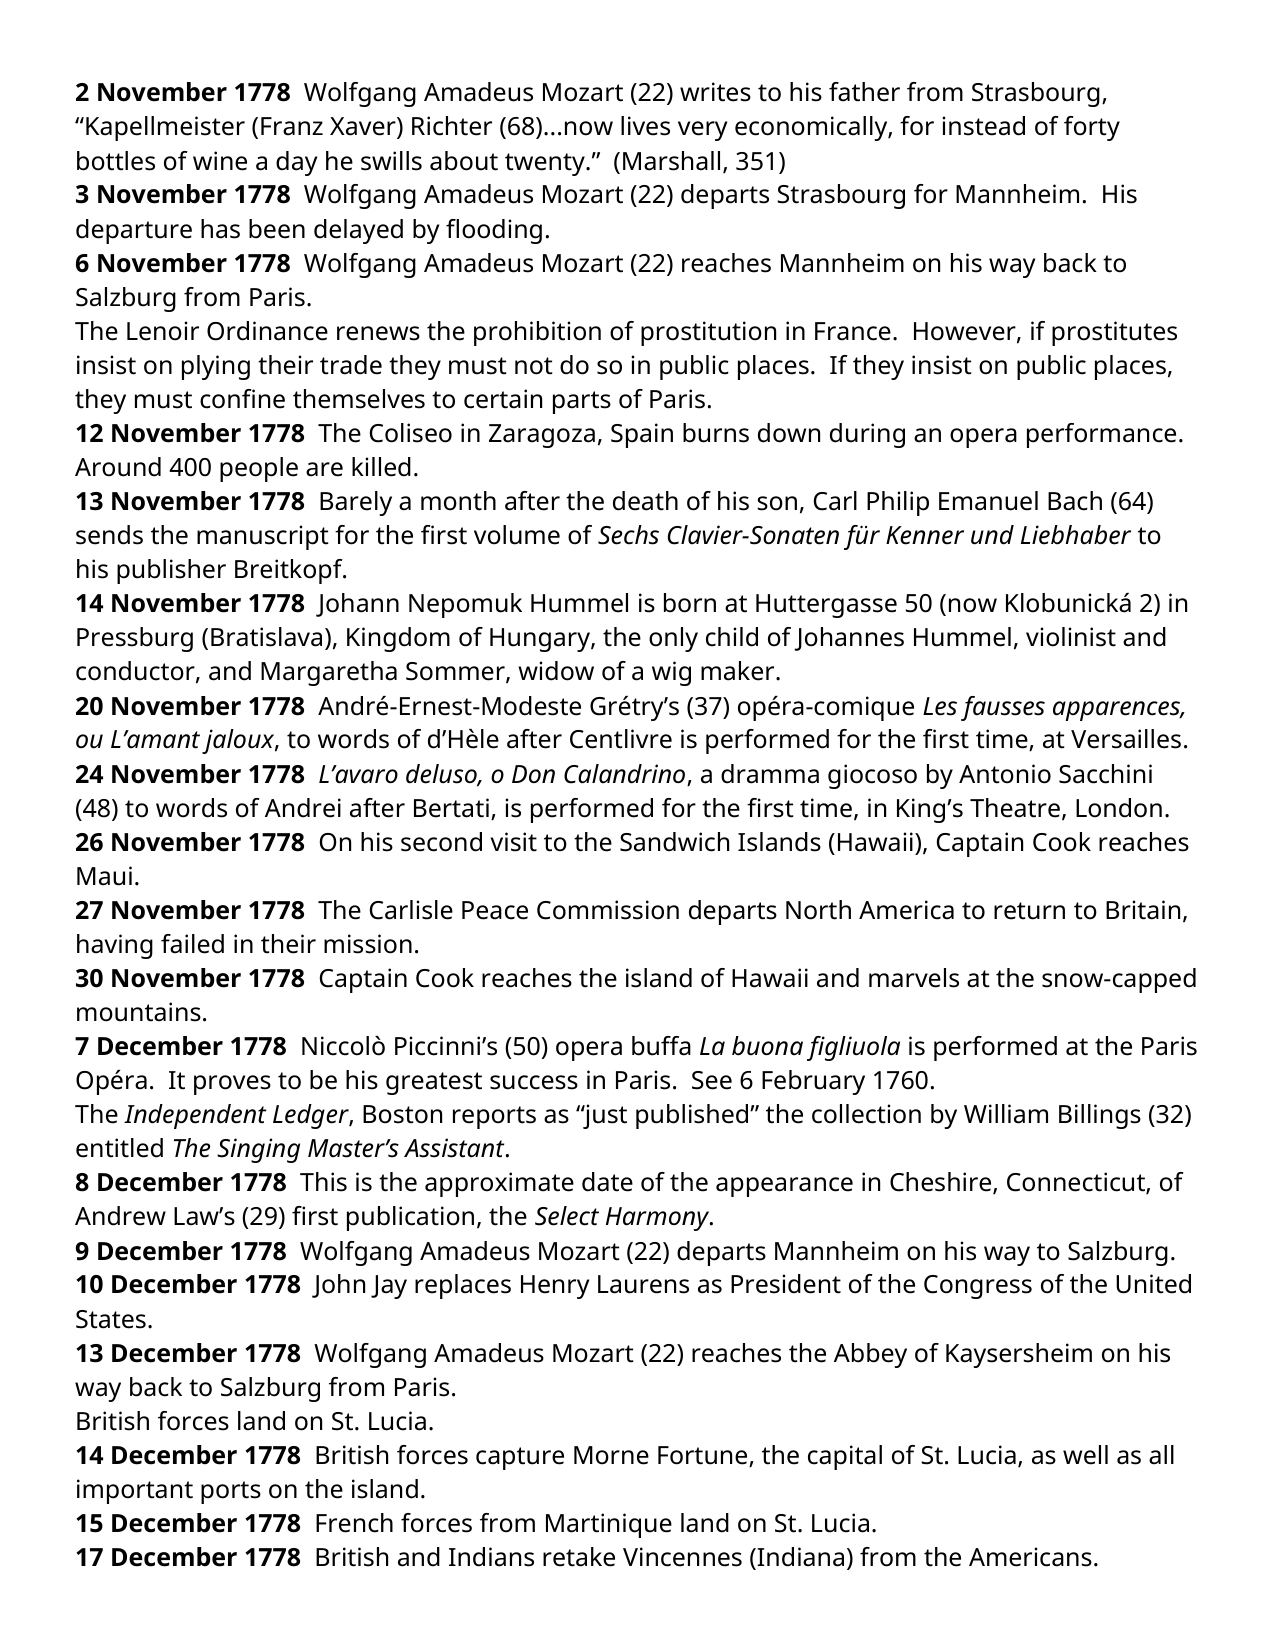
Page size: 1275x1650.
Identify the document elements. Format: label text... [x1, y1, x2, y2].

text 14 December 1778 British forces capture Morne Fortune, the capital of St. Lucia, as well as all important ports on the island. [75, 1437, 1200, 1506]
text 17 December 1778 British and Indians retake Vincennes (Indiana) from the Americans. [75, 1540, 1200, 1574]
text 7 December 1778 Niccolò Piccinni’s (50) opera buffa La buona figliuola is performed at the Paris Opéra. It proves to be his greatest success in Paris. See 6 February 1760. [75, 1029, 1200, 1097]
text 26 November 1778 On his second visit to the Sandwich Islands (Hawaii), Captain Cook reaches Maui. [75, 824, 1200, 892]
text 27 November 1778 The Carlisle Peace Commission departs North America to return to Britain, having failed in their mission. [75, 892, 1200, 961]
text 6 November 1778 Wolfgang Amadeus Mozart (22) reaches Mannheim on his way back to Salzburg from Paris. [75, 245, 1200, 313]
text 13 November 1778 Barely a month after the death of his son, Carl Philip Emanuel Bach (64) sends the manuscript for the first volume of Sechs Clavier-Sonaten für Kenner und Liebhaber to his publisher Breitkopf. [75, 484, 1200, 586]
text 3 November 1778 Wolfgang Amadeus Mozart (22) departs Strasbourg for Mannheim. His departure has been delayed by flooding. [75, 177, 1200, 245]
text 8 December 1778 This is the approximate date of the appearance in Cheshire, Connecticut, of Andrew Law’s (29) first publication, the Select Harmony. [75, 1165, 1200, 1233]
text 15 December 1778 French forces from Martinique land on St. Lucia. [75, 1506, 1200, 1540]
text 14 November 1778 Johann Nepomuk Hummel is born at Huttergasse 50 (now Klobunická 2) in Pressburg (Bratislava), Kingdom of Hungary, the only child of Johannes Hummel, violinist and conductor, and Margaretha Sommer, widow of a wig maker. [75, 586, 1200, 688]
text British forces land on St. Lucia. [75, 1403, 1200, 1437]
text The Independent Ledger, Boston reports as “just published” the collection by William Billings (32) entitled The Singing Master’s Assistant. [75, 1097, 1200, 1165]
text The Lenoir Ordinance renews the prohibition of prostitution in France. However, if prostitutes insist on plying their trade they must not do so in public places. If they insist on public places, they must confine themselves to certain parts of Paris. [75, 313, 1200, 416]
text 20 November 1778 André-Ernest-Modeste Grétry’s (37) opéra-comique Les fausses apparences, ou L’amant jaloux, to words of d’Hèle after Centlivre is performed for the first time, at Versailles. [75, 688, 1200, 756]
text 24 November 1778 L’avaro deluso, o Don Calandrino, a dramma giocoso by Antonio Sacchini (48) to words of Andrei after Bertati, is performed for the first time, in King’s Theatre, London. [75, 756, 1200, 824]
text 12 November 1778 The Coliseo in Zaragoza, Spain burns down during an opera performance. Around 400 people are killed. [75, 416, 1200, 484]
text 30 November 1778 Captain Cook reaches the island of Hawaii and marvels at the snow-capped mountains. [75, 961, 1200, 1029]
text 2 November 1778 Wolfgang Amadeus Mozart (22) writes to his father from Strasbourg, “Kapellmeister (Franz Xaver) Richter (68)...now lives very economically, for instead of forty bottles of wine a day he swills about twenty.” (Marshall, 351) [75, 75, 1200, 177]
text 9 December 1778 Wolfgang Amadeus Mozart (22) departs Mannheim on his way to Salzburg. [75, 1233, 1200, 1267]
text 10 December 1778 John Jay replaces Henry Laurens as President of the Congress of the United States. [75, 1267, 1200, 1335]
text 13 December 1778 Wolfgang Amadeus Mozart (22) reaches the Abbey of Kaysersheim on his way back to Salzburg from Paris. [75, 1335, 1200, 1403]
